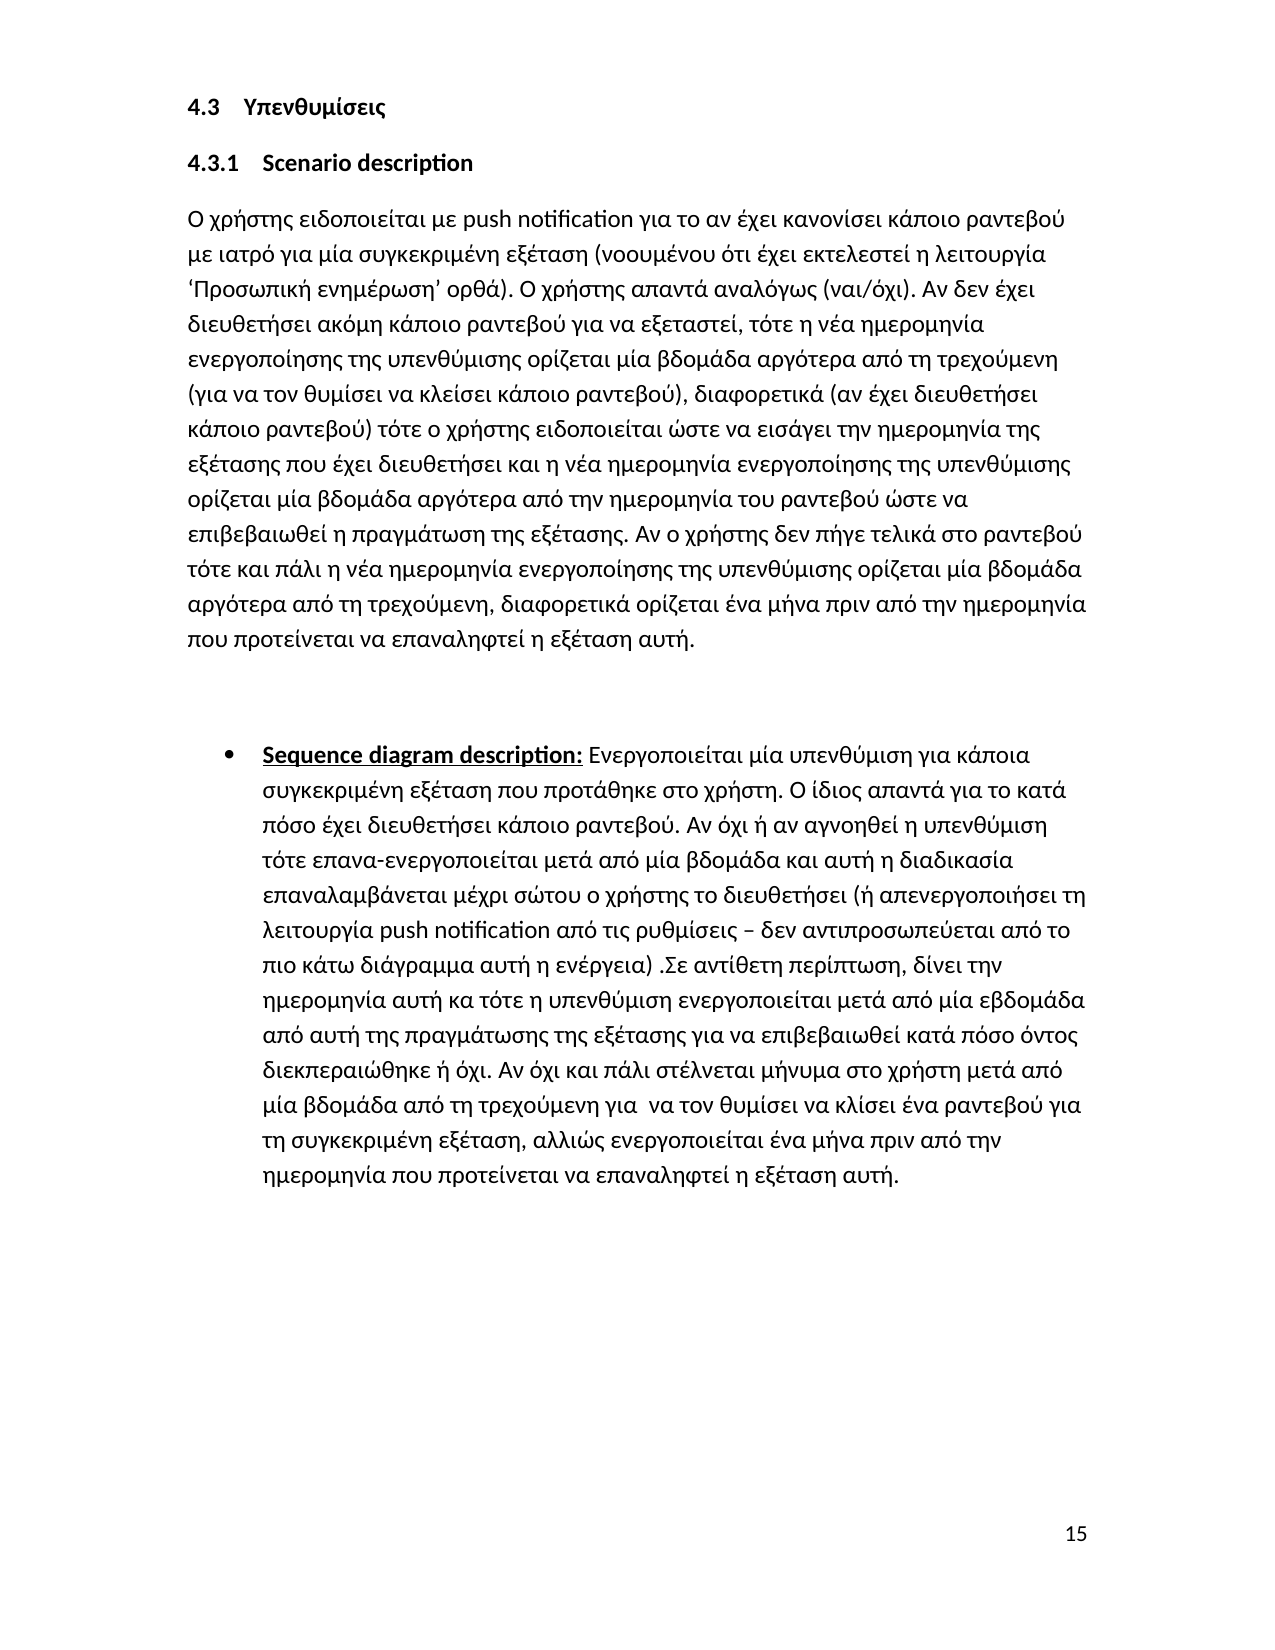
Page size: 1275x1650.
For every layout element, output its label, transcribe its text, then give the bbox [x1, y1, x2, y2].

subtitle Υπενθυμίσεις [187, 91, 1087, 122]
text Ο χρήστης ειδοποιείται με push notification για το αν έχει κανονίσει κάποιο ραντεβού με ιατρό για μία συγκεκριμένη εξέταση (νοουμένου ότι έχει εκτελεστεί η λειτουργία ‘Προσωπική ενημέρωση’ ορθά). Ο χρήστης απαντά αναλόγως (ναι/όχι). Αν δεν έχει διευθετήσει ακόμη κάποιο ραντεβού για να εξεταστεί, τότε η νέα ημερομηνία ενεργοποίησης της υπενθύμισης ορίζεται μία βδομάδα αργότερα από τη τρεχούμενη (για να τον θυμίσει να κλείσει κάποιο ραντεβού), διαφορετικά (αν έχει διευθετήσει κάποιο ραντεβού) τότε ο χρήστης ειδοποιείται ώστε να εισάγει την ημερομηνία της εξέτασης που έχει διευθετήσει και η νέα ημερομηνία ενεργοποίησης της υπενθύμισης ορίζεται μία βδομάδα αργότερα από την ημερομηνία του ραντεβού ώστε να επιβεβαιωθεί η πραγμάτωση της εξέτασης. Αν ο χρήστης δεν πήγε τελικά στο ραντεβού τότε και πάλι η νέα ημερομηνία ενεργοποίησης της υπενθύμισης ορίζεται μία βδομάδα αργότερα από τη τρεχούμενη, διαφορετικά ορίζεται ένα μήνα πριν από την ημερομηνία που προτείνεται να επαναληφτεί η εξέταση αυτή. [187, 203, 1087, 653]
subtitle Scenario description [187, 147, 1087, 178]
list Sequence diagram description: Ενεργοποιείται μία υπενθύμιση για κάποια συγκεκριμένη εξέταση που προτάθηκε στο χρήστη. Ο ίδιος απαντά για το κατά πόσο έχει διευθετήσει κάποιο ραντεβού. Αν όχι ή αν αγνοηθεί η υπενθύμιση τότε επανα-ενεργοποιείται μετά από μία βδομάδα και αυτή η διαδικασία επαναλαμβάνεται μέχρι σώτου ο χρήστης το διευθετήσει (ή απενεργοποιήσει τη λειτουργία push notification από τις ρυθμίσεις – δεν αντιπροσωπεύεται από το πιο κάτω διάγραμμα αυτή η ενέργεια) .Σε αντίθετη περίπτωση, δίνει την ημερομηνία αυτή κα τότε η υπενθύμιση ενεργοποιείται μετά από μία εβδομάδα από αυτή της πραγμάτωσης της εξέτασης για να επιβεβαιωθεί κατά πόσο όντος διεκπεραιώθηκε ή όχι. Αν όχι και πάλι στέλνεται μήνυμα στο χρήστη μετά από μία βδομάδα από τη τρεχούμενη για να τον θυμίσει να κλίσει ένα ραντεβού για τη συγκεκριμένη εξέταση, αλλιώς ενεργοποιείται ένα μήνα πριν από την ημερομηνία που προτείνεται να επαναληφτεί η εξέταση αυτή. [225, 739, 1087, 1189]
